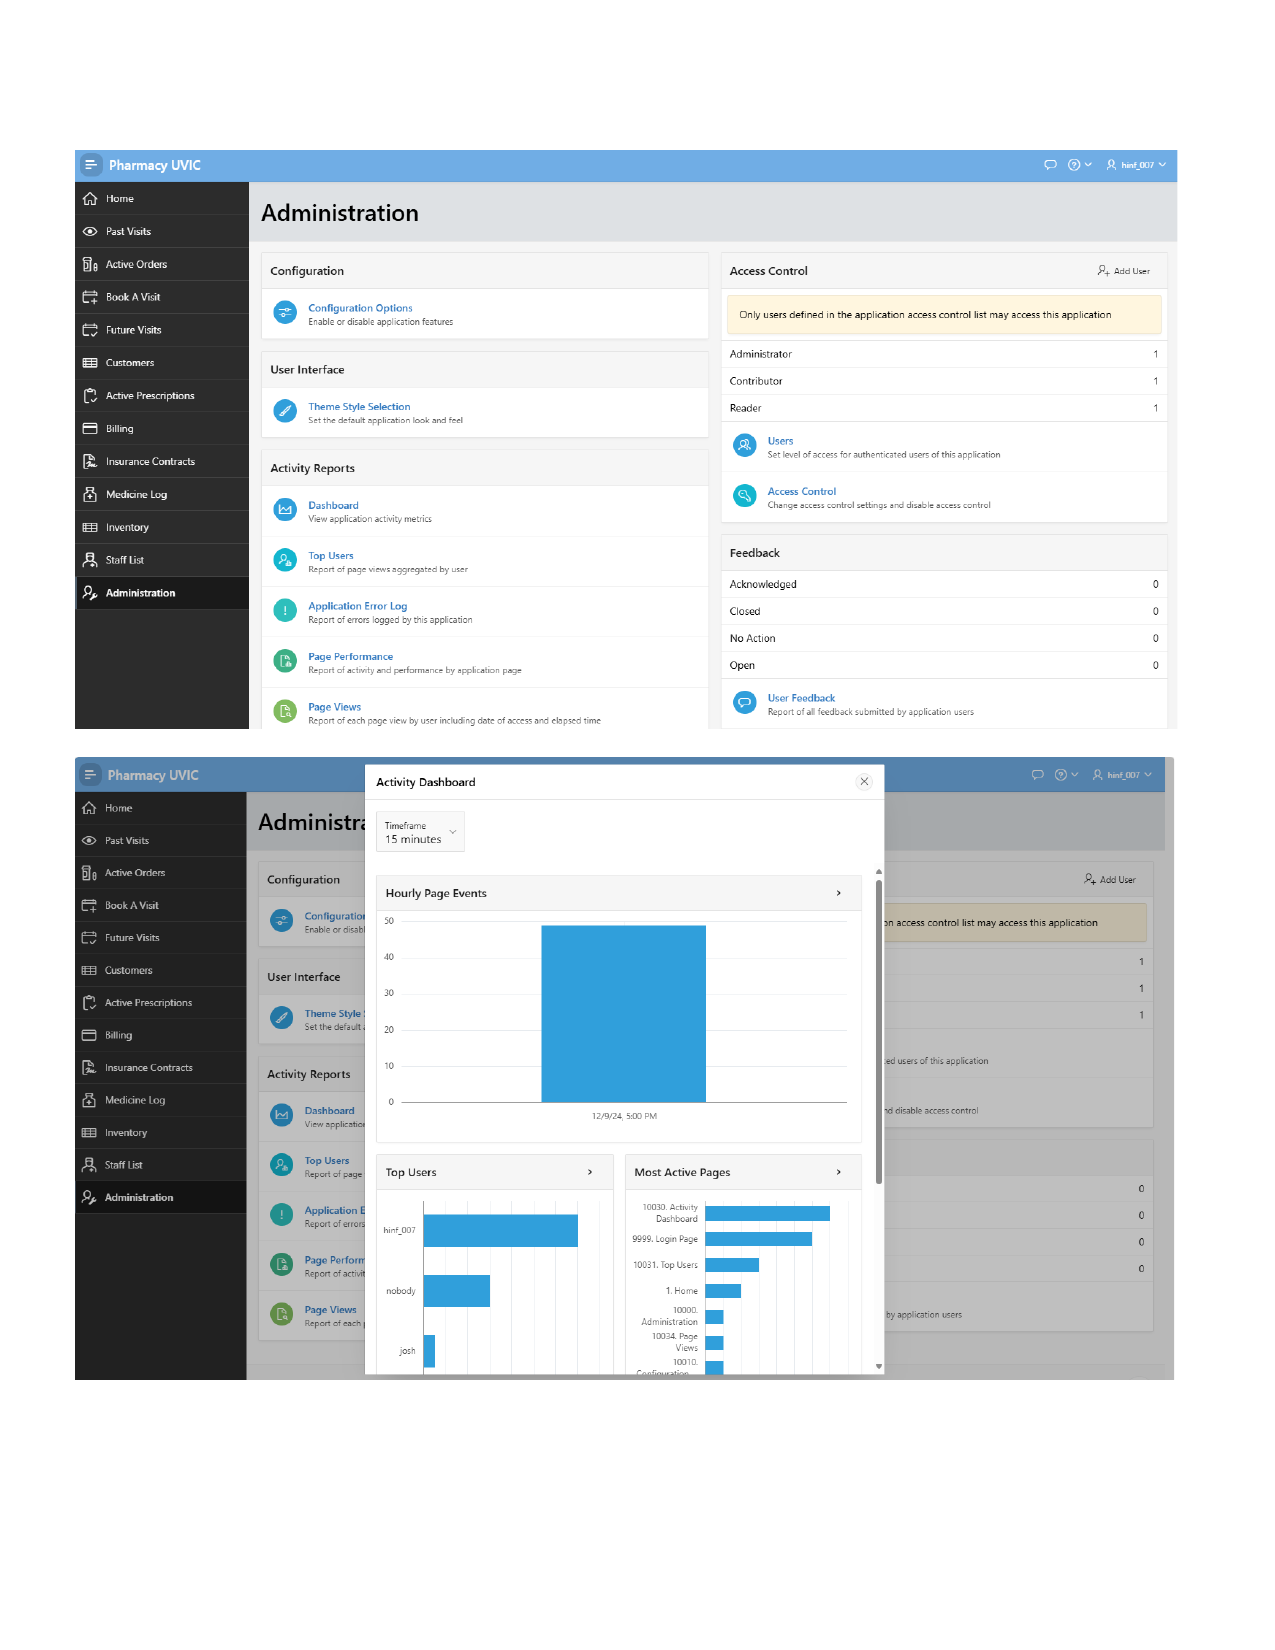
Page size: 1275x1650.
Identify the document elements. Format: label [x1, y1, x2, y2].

picture [75, 150, 1178, 729]
picture [75, 757, 1175, 1380]
